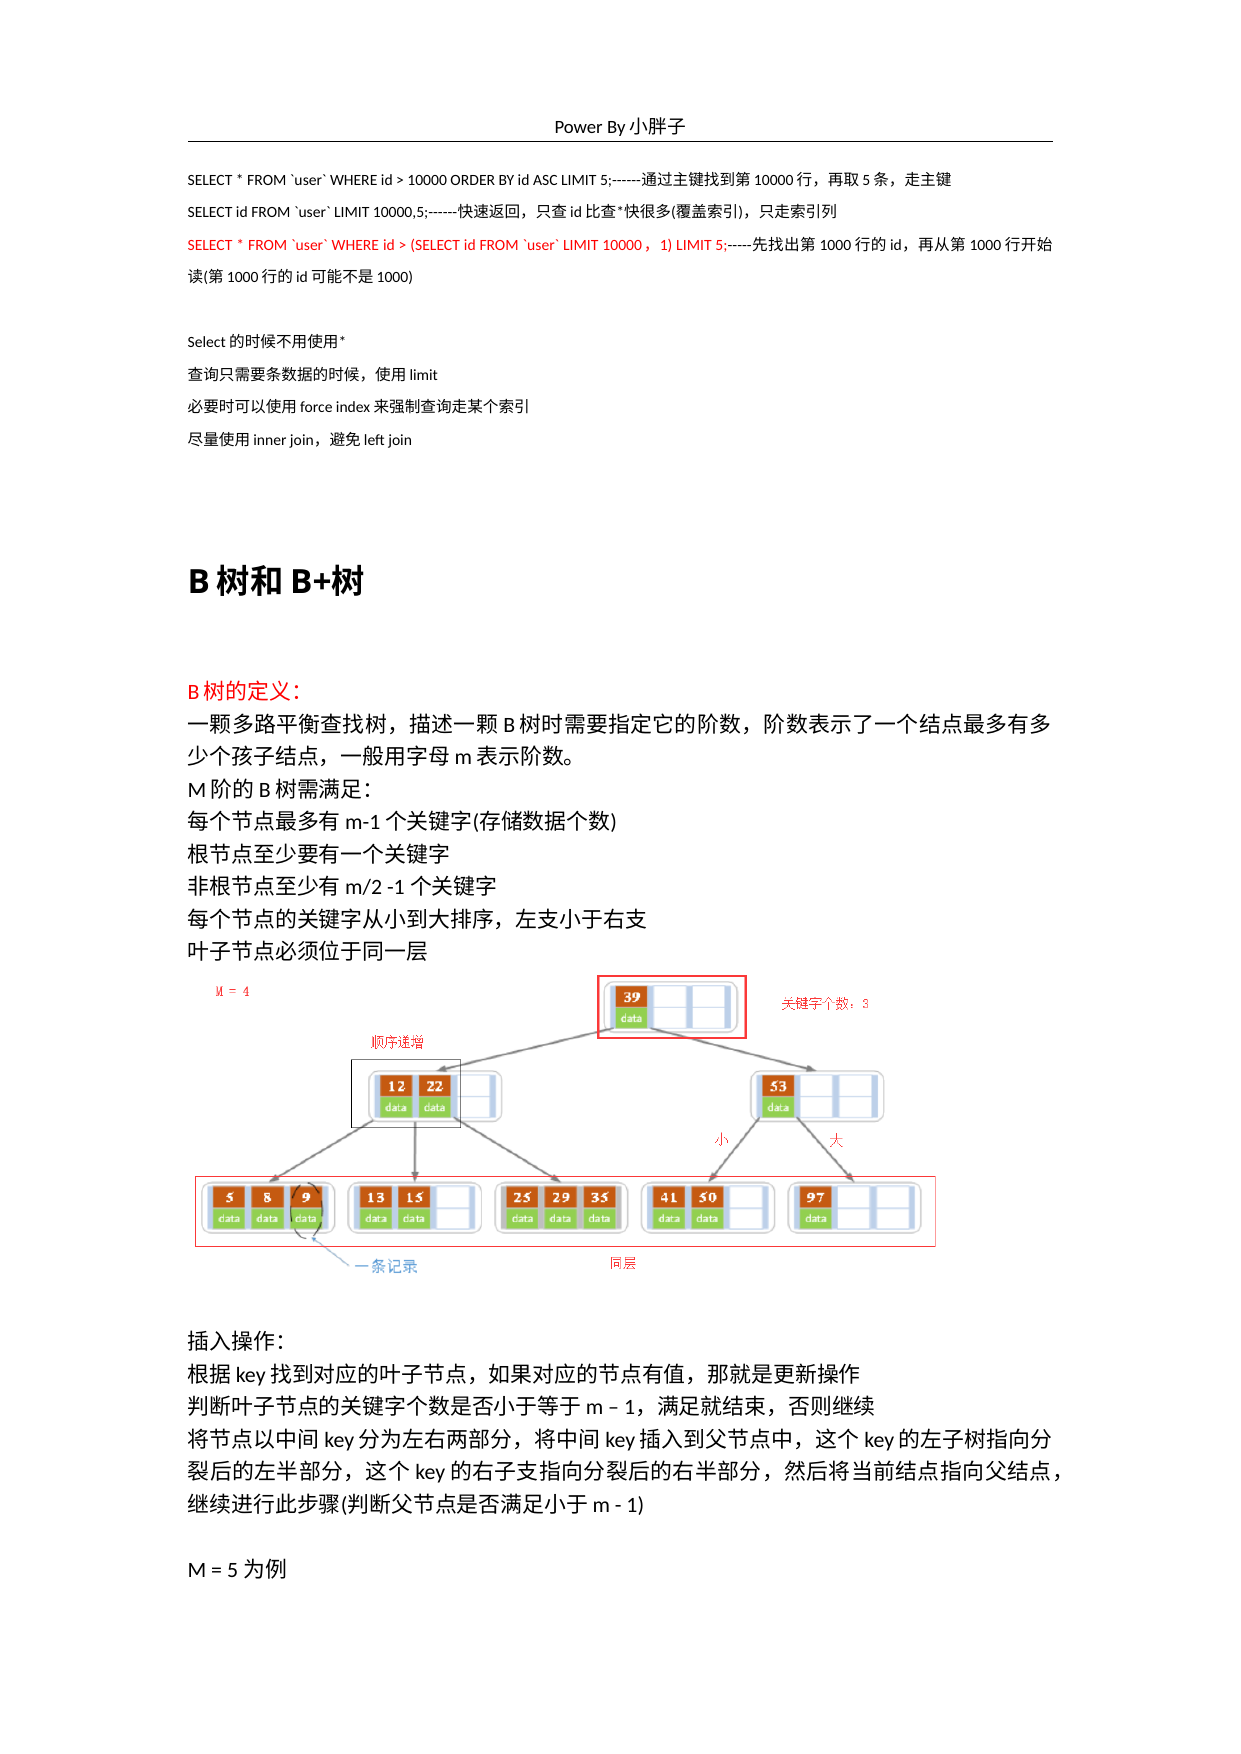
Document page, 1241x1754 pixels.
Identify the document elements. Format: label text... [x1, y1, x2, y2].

text SELECT * FROM `user` WHERE id > 10000 ORDER BY id ASC LIMIT 5;------通过主键找到第10000行，再取5条，走主键 [187, 162, 1053, 194]
text 每个节点最多有m-1个关键字(存储数据个数) [187, 804, 1053, 836]
text SELECT * FROM `user` WHERE id > (SELECT id FROM `user` LIMIT 10000，1) LIMIT 5;-----先找出第1000行的id，再从第1000行开始读(第1000行的id可能不是1000) [187, 227, 1053, 292]
text 叶子节点必须位于同一层 [187, 934, 1053, 966]
text B树的定义： [187, 674, 1053, 706]
text M = 5 为例 [187, 1551, 1053, 1584]
text 将节点以中间key分为左右两部分，将中间key插入到父节点中，这个key的左子树指向分裂后的左半部分，这个key的右子支指向分裂后的右半部分，然后将当前结点指向父结点，继续进行此步骤(判断父节点是否满足小于m - 1) [187, 1421, 1053, 1519]
text Select的时候不用使用* [187, 324, 1053, 357]
text SELECT id FROM `user` LIMIT 10000,5;------快速返回，只查id比查*快很多(覆盖索引)，只走索引列 [187, 194, 1053, 227]
text 尽量使用inner join，避免left join [187, 422, 1053, 454]
picture [187, 966, 965, 1284]
text 根据key找到对应的叶子节点，如果对应的节点有值，那就是更新操作 [187, 1356, 1053, 1389]
text 插入操作： [187, 1324, 1053, 1356]
text 查询只需要条数据的时候，使用limit [187, 357, 1053, 389]
subtitle B树和B+树 [187, 547, 1053, 612]
text 非根节点至少有m/2 -1 个关键字 [187, 869, 1053, 901]
text M阶的B树需满足： [187, 771, 1053, 804]
text 判断叶子节点的关键字个数是否小于等于m – 1，满足就结束，否则继续 [187, 1389, 1053, 1421]
text 必要时可以使用force index来强制查询走某个索引 [187, 389, 1053, 422]
text 每个节点的关键字从小到大排序，左支小于右支 [187, 901, 1053, 934]
text 一颗多路平衡查找树，描述一颗B树时需要指定它的阶数，阶数表示了一个结点最多有多少个孩子结点，一般用字母m表示阶数。 [187, 706, 1053, 771]
text 根节点至少要有一个关键字 [187, 836, 1053, 869]
